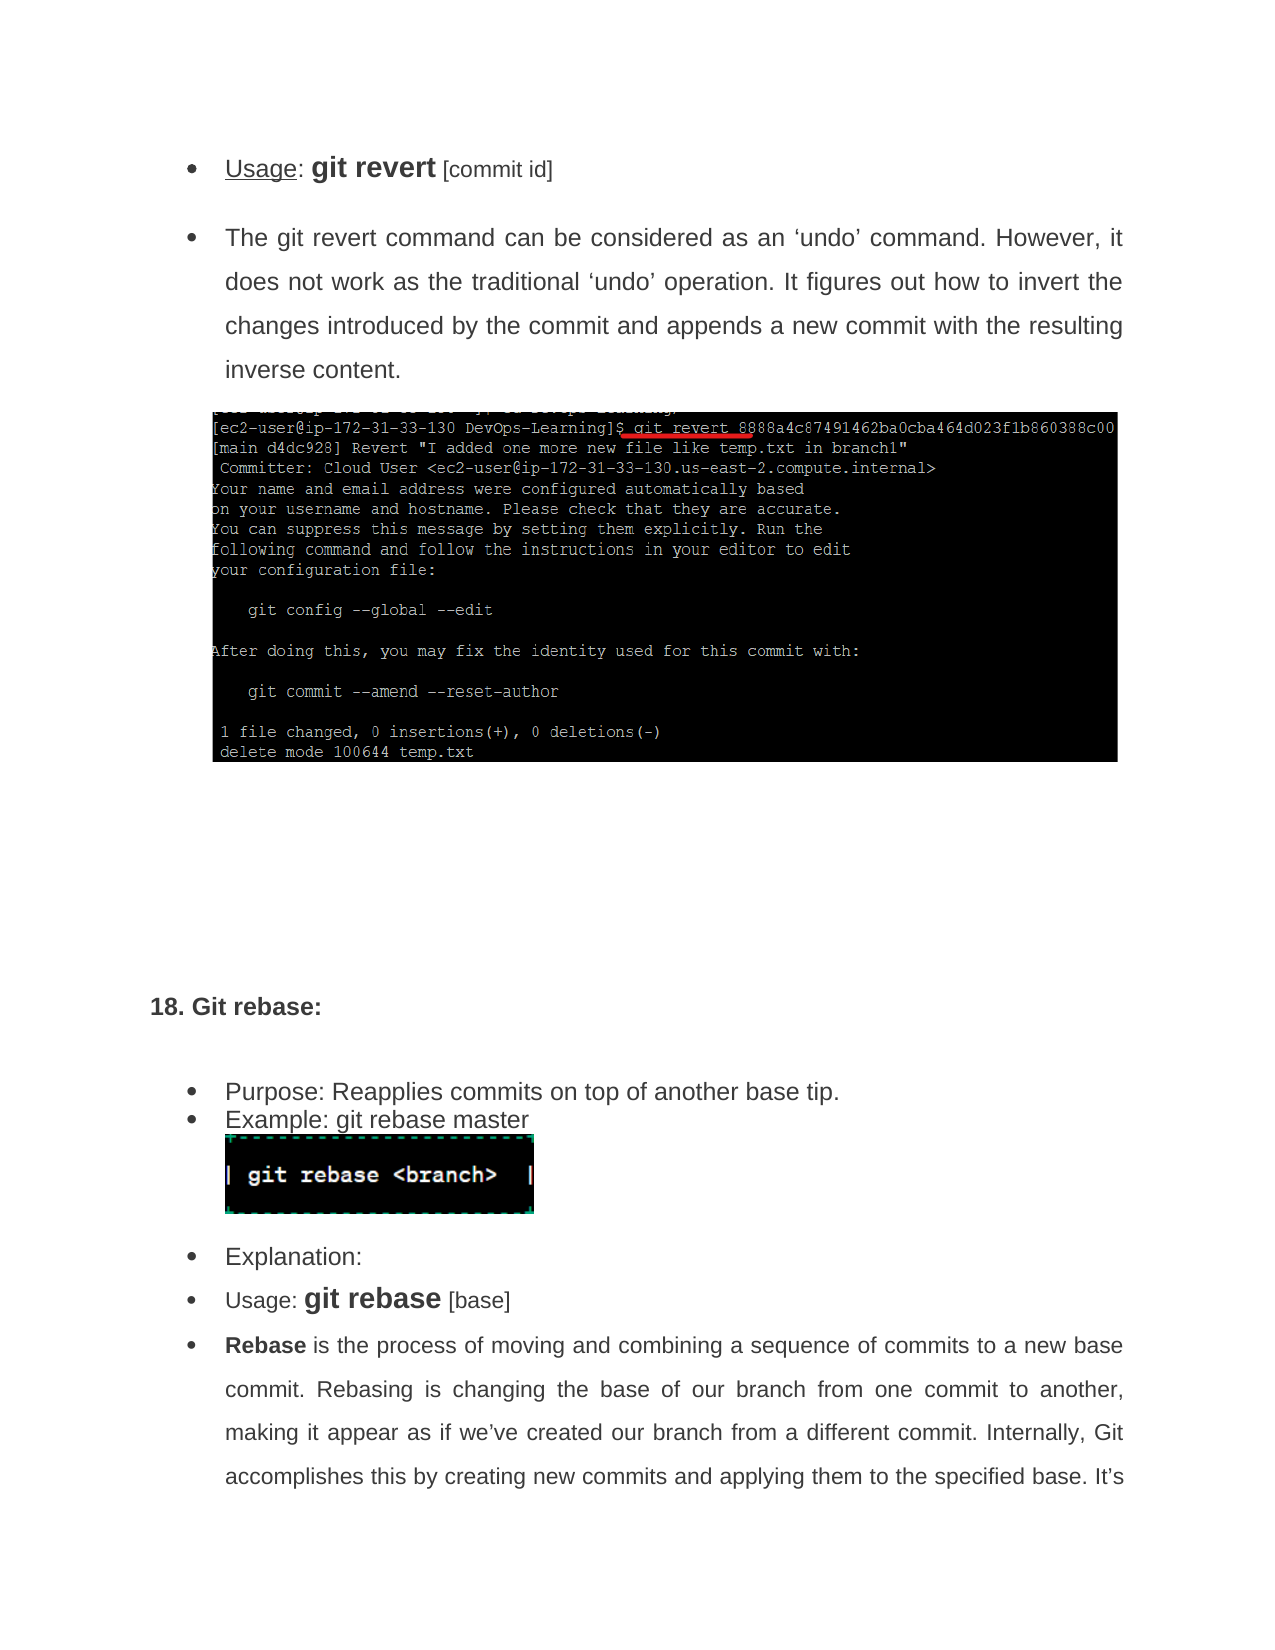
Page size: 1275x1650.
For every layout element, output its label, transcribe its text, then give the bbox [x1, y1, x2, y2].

list Purpose: Reapplies commits on top of another base tip. [187, 1077, 1125, 1106]
picture [212, 412, 1118, 762]
list Usage: git revert [commit id] [187, 150, 311, 183]
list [187, 1314, 1125, 1489]
list Usage: git rebase [base] [187, 1271, 1125, 1314]
list Usage: git revert [commit id] [436, 150, 1125, 183]
list The git revert command can be considered as an ‘undo’ command. However, it does not work as the traditional ‘undo’ operation. It figures out how to invert the changes introduced by the commit and appends a new commit with the resulting inverse content. [187, 208, 1125, 383]
picture [225, 1134, 534, 1214]
list Example: git rebase master [187, 1106, 1125, 1134]
text 18. Git rebase: [150, 992, 1125, 1021]
list Explanation: [187, 1242, 1125, 1271]
